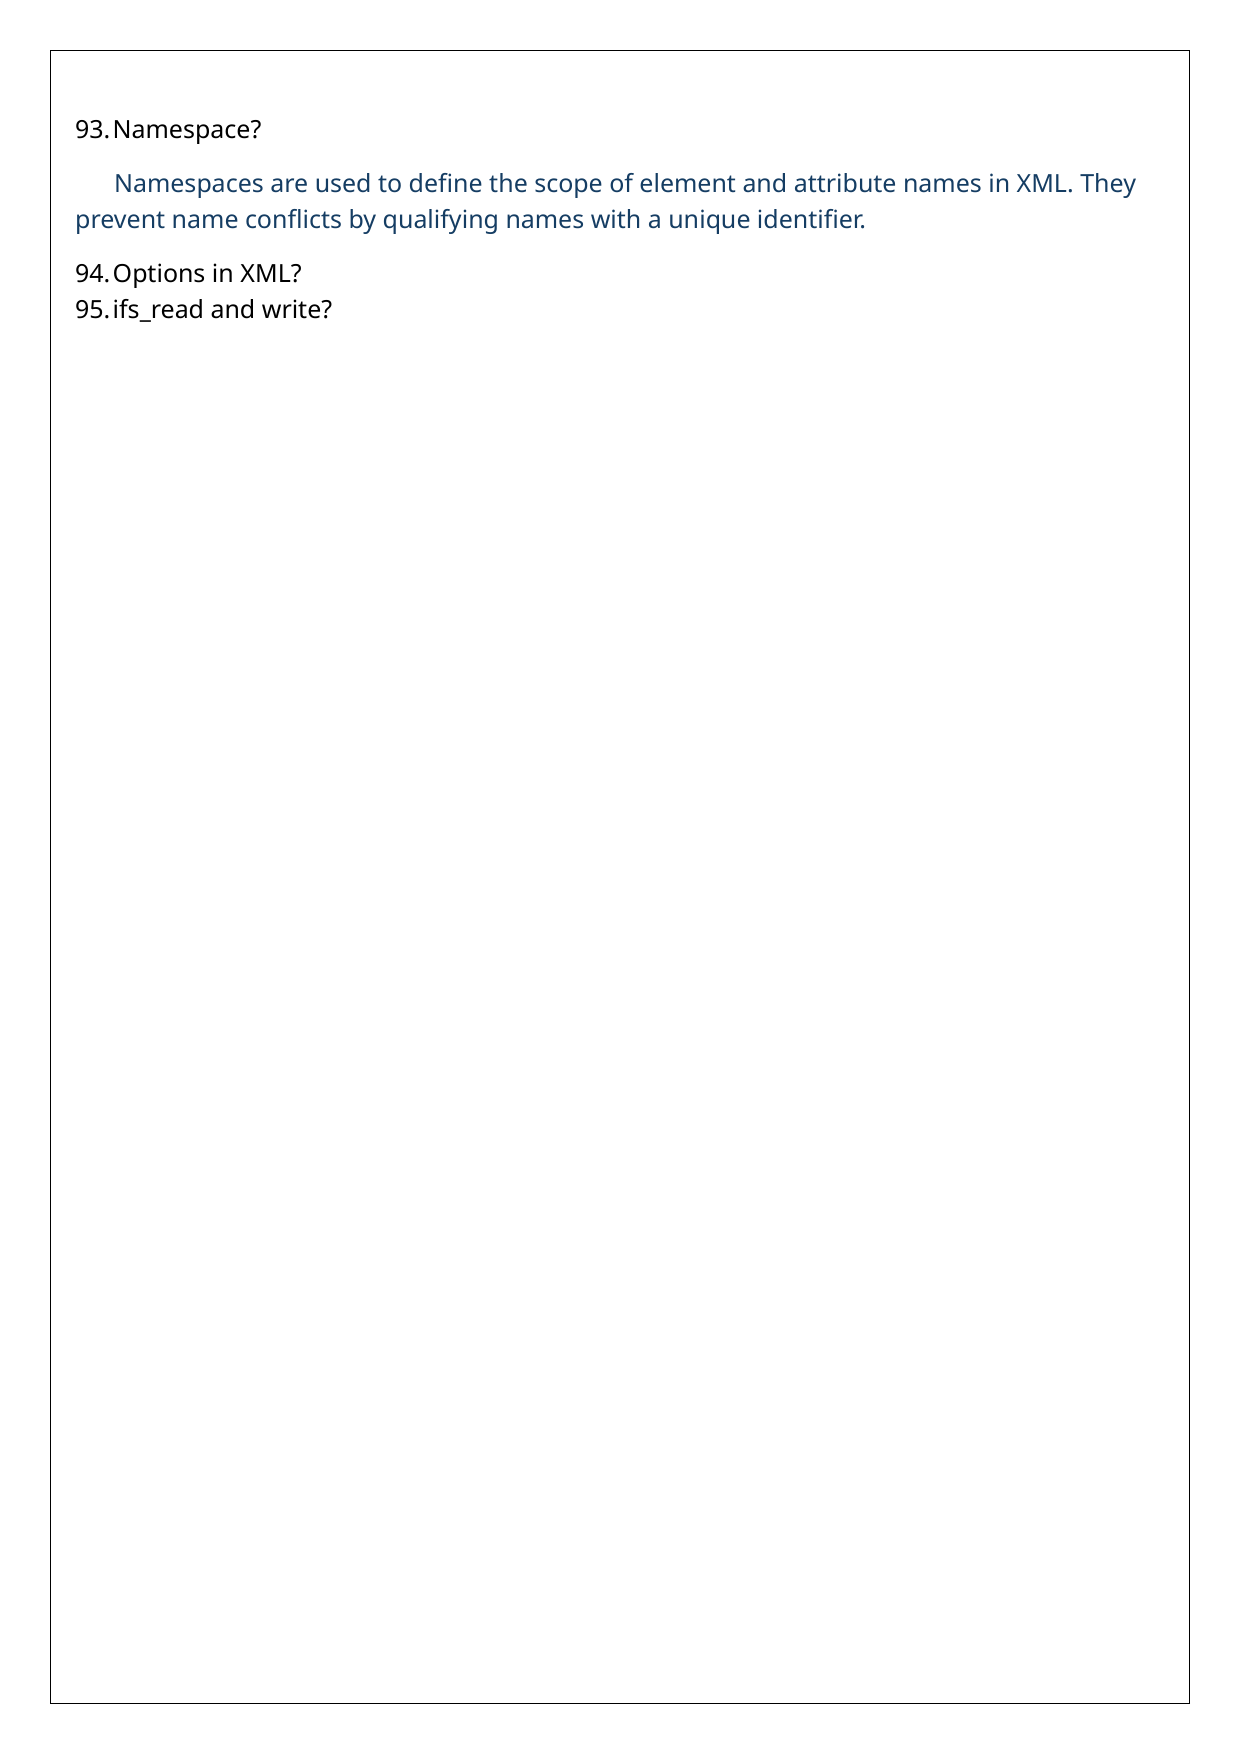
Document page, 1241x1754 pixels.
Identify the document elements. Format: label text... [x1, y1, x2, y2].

text Namespaces are used to define the scope of element and attribute names in XML. They prevent name conflicts by qualifying names with a unique identifier. [75, 165, 1165, 236]
list Options in XML? [75, 255, 1165, 289]
list Namespace? [75, 112, 1165, 146]
list ifs_read and write? [75, 292, 1165, 326]
